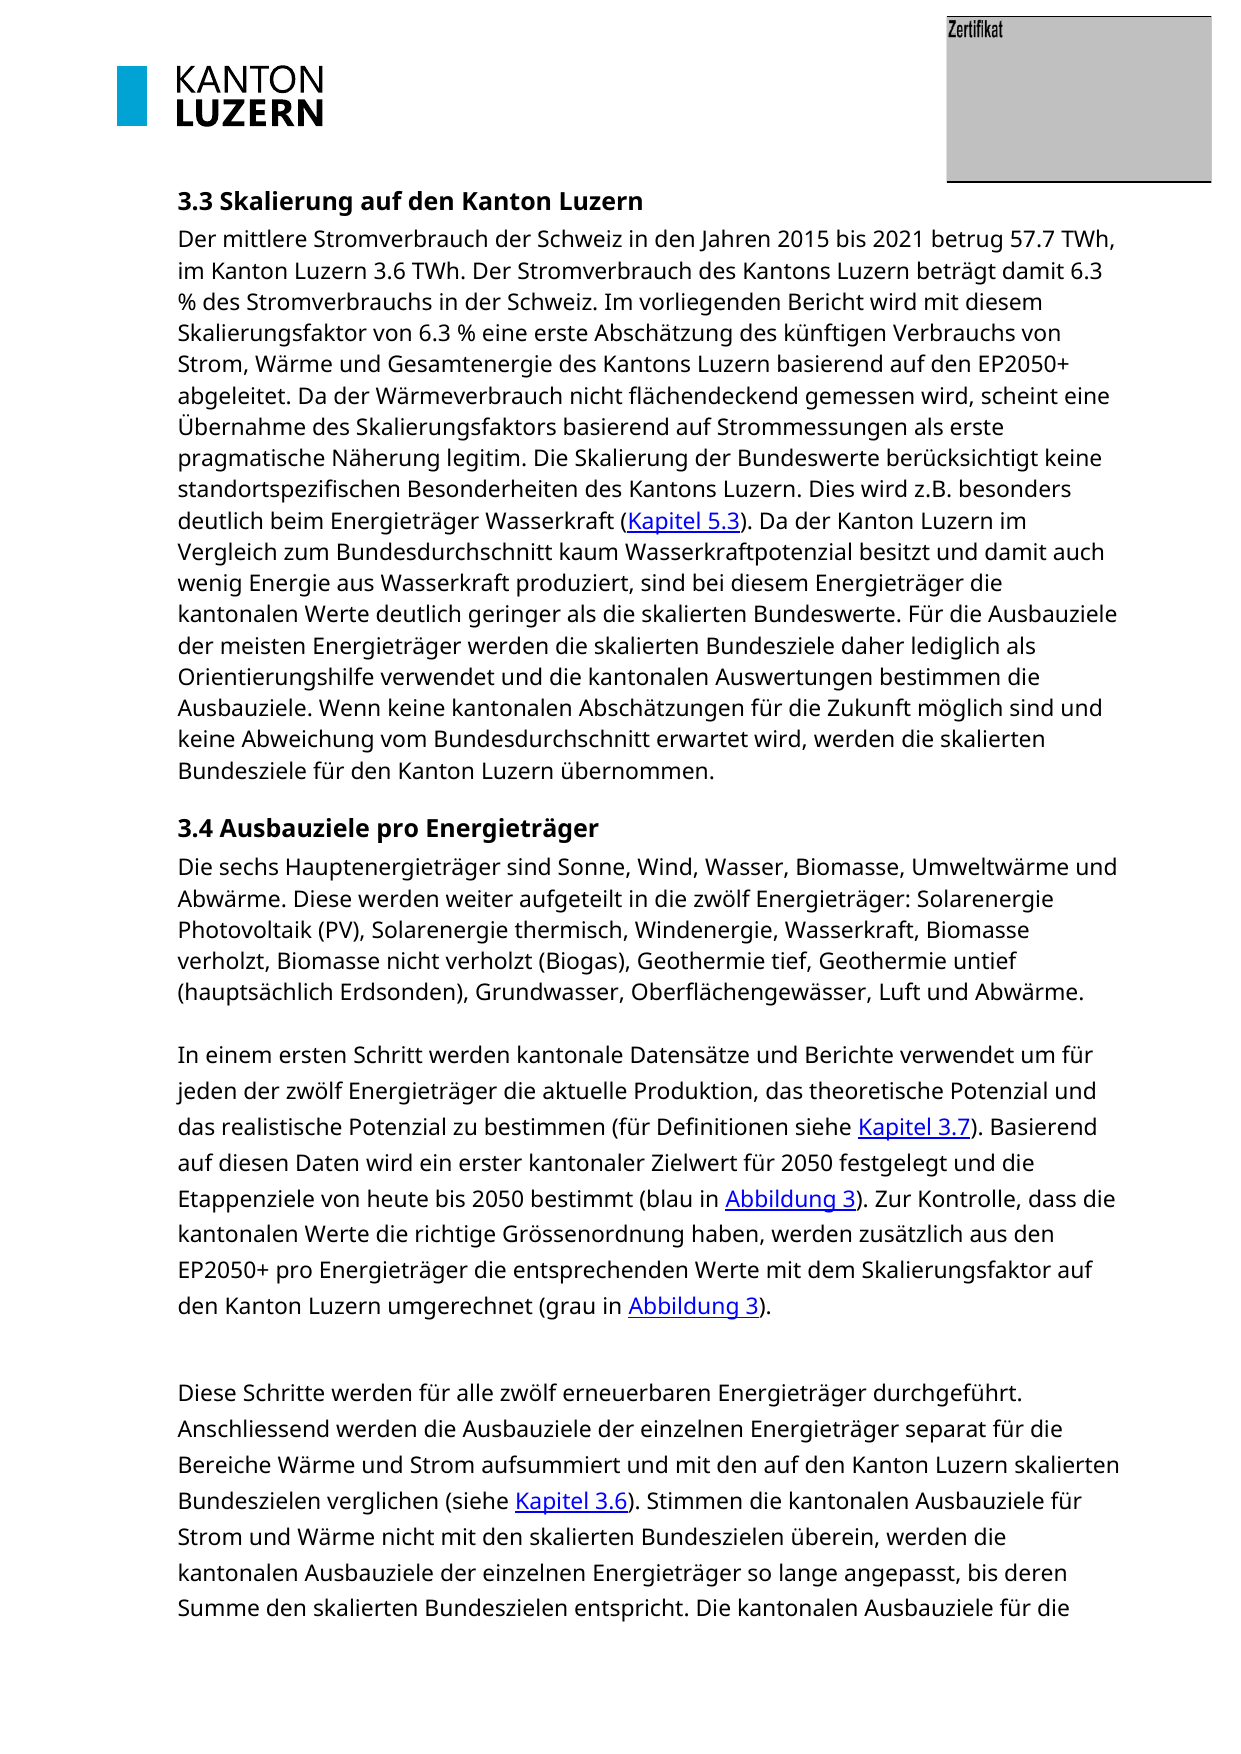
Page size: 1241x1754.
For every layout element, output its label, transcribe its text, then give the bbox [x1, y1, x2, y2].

picture [946, 16, 1212, 183]
subtitle Ausbauziele pro Energieträger [177, 811, 1122, 845]
text In einem ersten Schritt werden kantonale Datensätze und Berichte verwendet um für jeden der zwölf Energieträger die aktuelle Produktion, das theoretische Potenzial und das realistische Potenzial zu bestimmen (für Definitionen siehe Kapitel 3.7). Basierend auf diesen Daten wird ein erster kantonaler Zielwert für 2050 festgelegt und die Etappenziele von heute bis 2050 bestimmt (blau in Abbildung 3). Zur Kontrolle, dass die kantonalen Werte die richtige Grössenordnung haben, werden zusätzlich aus den EP2050+ pro Energieträger die entsprechenden Werte mit dem Skalierungsfaktor auf den Kanton Luzern umgerechnet (grau in Abbildung 3). [177, 1039, 1122, 1357]
subtitle Skalierung auf den Kanton Luzern [177, 183, 1122, 217]
